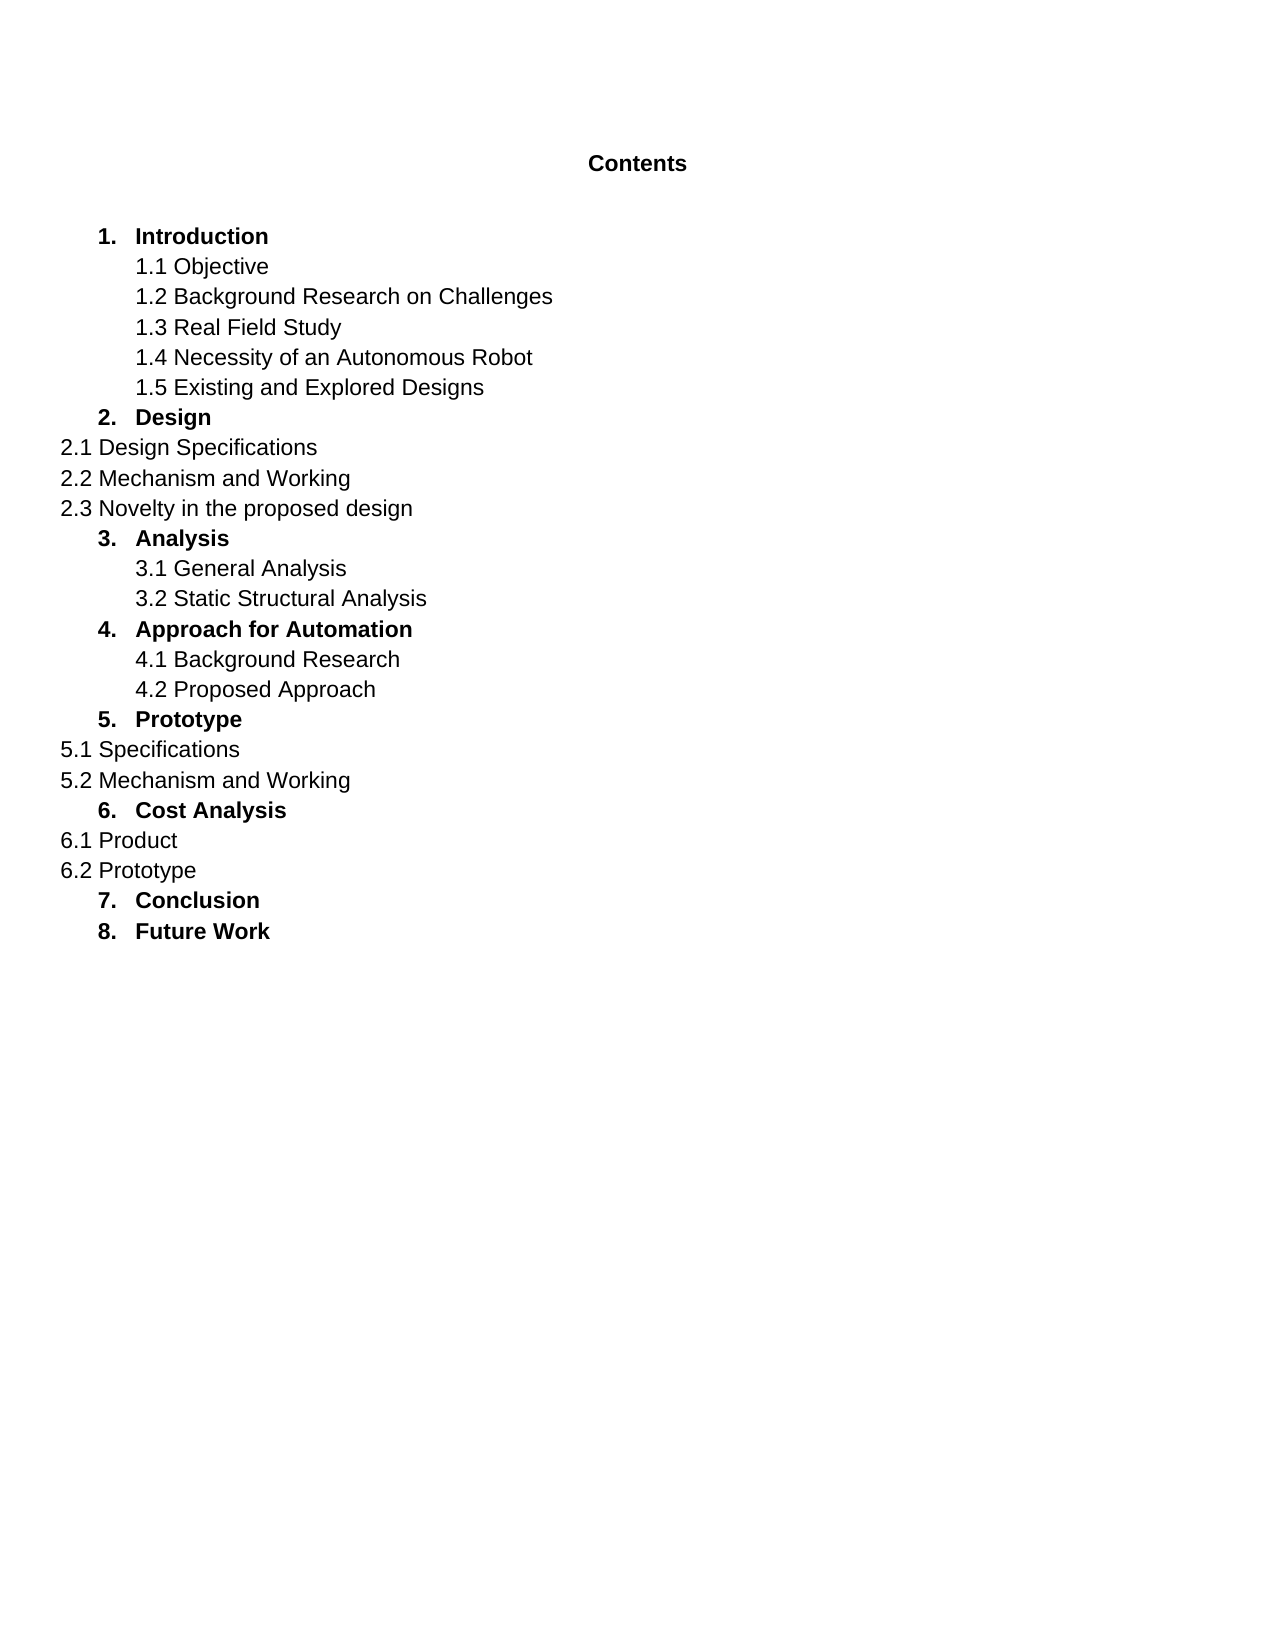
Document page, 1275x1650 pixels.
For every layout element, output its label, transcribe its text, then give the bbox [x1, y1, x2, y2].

text 1.4 Necessity of an Autonomous Robot [135, 344, 1125, 370]
text 6.1 Product [60, 827, 1125, 853]
text 1.2 Background Research on Challenges [135, 283, 1125, 310]
text 3.2 Static Structural Analysis [135, 585, 1125, 612]
text 6.2 Prototype [60, 857, 1125, 884]
text 1.5 Existing and Explored Designs [135, 374, 1125, 400]
list Analysis [98, 525, 1125, 551]
list Prototype [98, 706, 1125, 733]
list Approach for Automation [98, 616, 1125, 642]
list Cost Analysis [98, 797, 1125, 823]
text 2.2 Mechanism and Working [60, 464, 1125, 491]
text 2.3 Novelty in the proposed design [60, 495, 1125, 521]
text 2.1 Design Specifications [60, 434, 1125, 461]
subtitle Contents [150, 150, 1125, 176]
text 4.1 Background Research [135, 646, 1125, 672]
text 4.2 Proposed Approach [135, 676, 1125, 702]
text 5.2 Mechanism and Working [60, 767, 1125, 793]
list Design [98, 404, 1125, 431]
list Conclusion [98, 887, 1125, 914]
list Future Work [98, 918, 1125, 944]
text 1.3 Real Field Study [135, 313, 1125, 340]
list Introduction [98, 223, 1125, 249]
text 1.1 Objective [135, 253, 1125, 279]
text 3.1 General Analysis [135, 555, 1125, 582]
text 5.1 Specifications [60, 736, 1125, 763]
